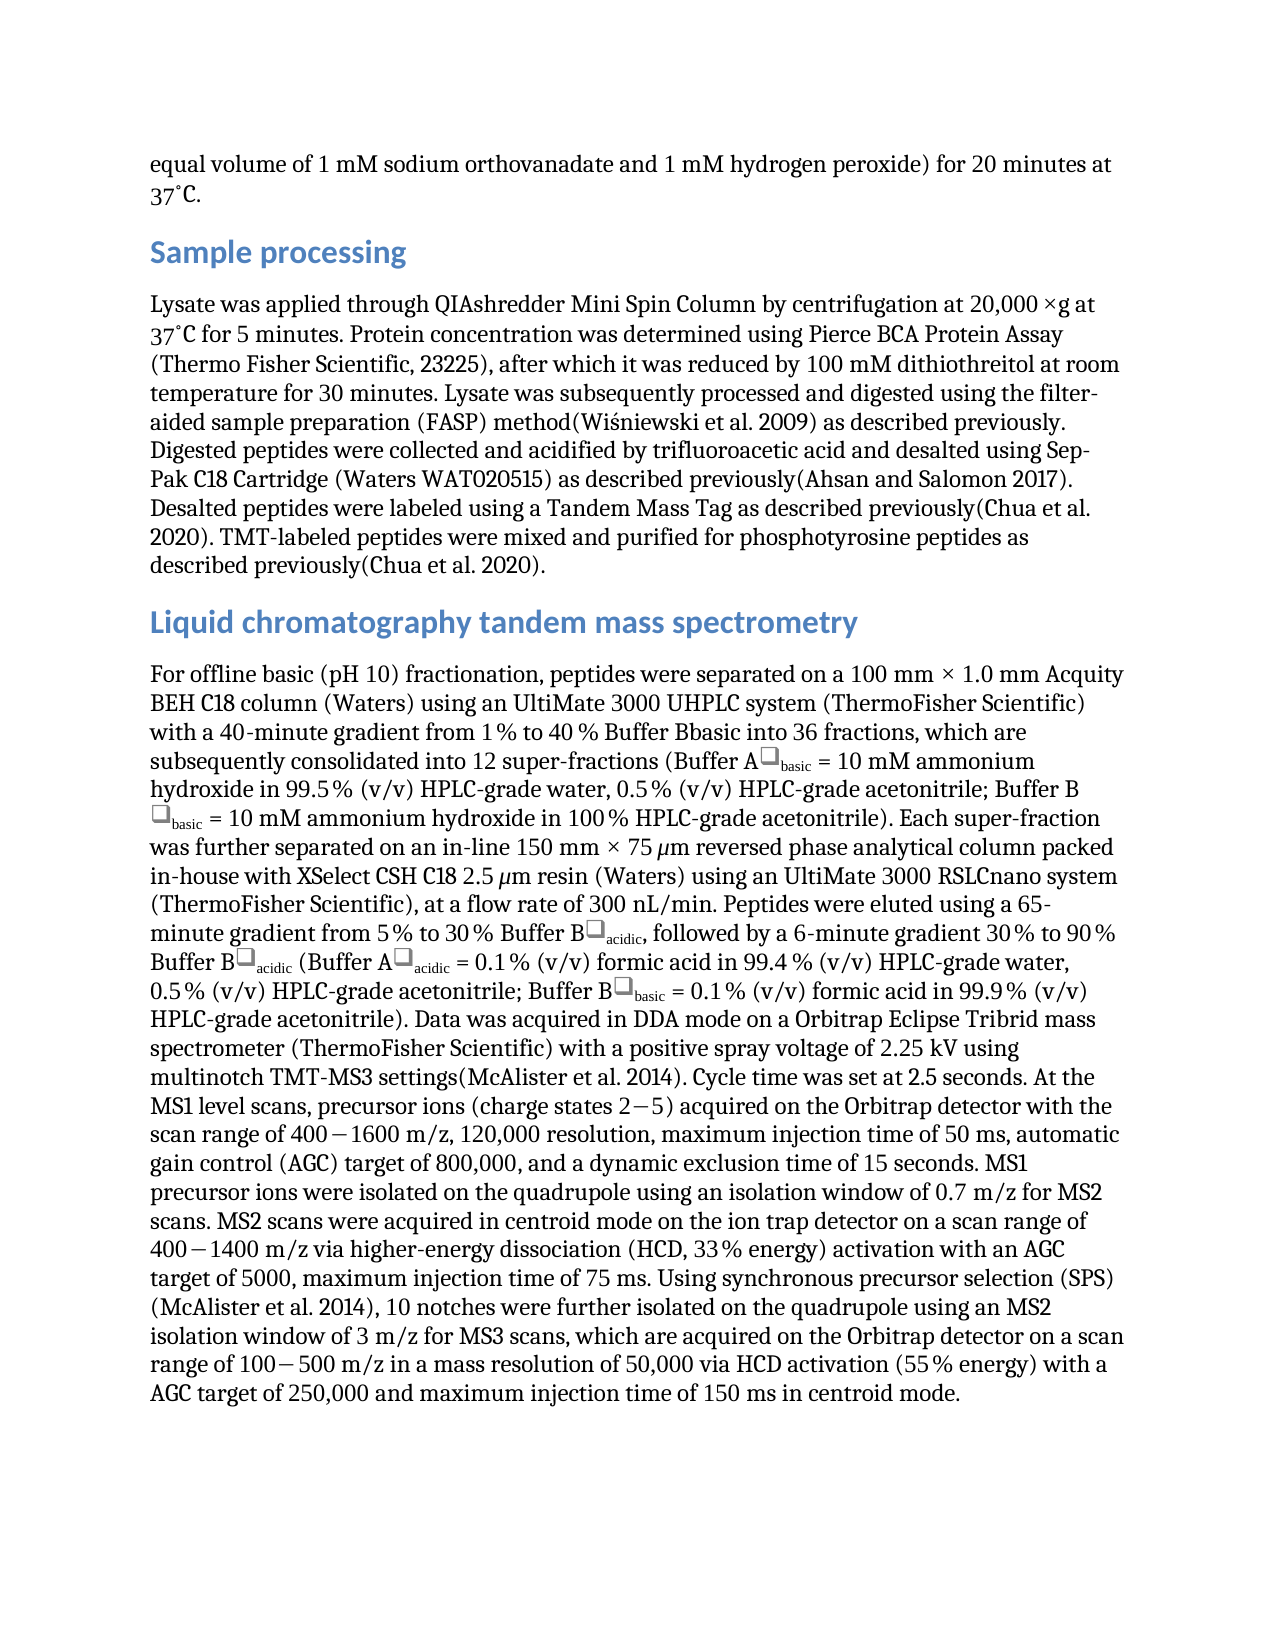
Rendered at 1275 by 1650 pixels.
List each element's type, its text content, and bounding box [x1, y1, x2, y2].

text Lysate was applied through QIAshredder Mini Spin Column by centrifugation at g at C for minutes. Protein concentration was determined using Pierce BCA Protein Assay (Thermo Fisher Scientific, 23225), after which it was reduced by mM dithiothreitol at room temperature for minutes. Lysate was subsequently processed and digested using the filter-aided sample preparation (FASP) method(Wiśniewski et al. 2009) as described previously. Digested peptides were collected and acidified by trifluoroacetic acid and desalted using Sep-Pak C18 Cartridge (Waters WAT020515) as described previously(Ahsan and Salomon 2017). Desalted peptides were labeled using a Tandem Mass Tag as described previously(Chua et al. 2020). TMT-labeled peptides were mixed and purified for phosphotyrosine peptides as described previously(Chua et al. 2020). [150, 290, 1125, 580]
text For offline basic (pH ) fractionation, peptides were separated on a mm mm Acquity BEH C18 column (Waters) using an UltiMate UHPLC system (ThermoFisher Scientific) with a -minute gradient from to Buffer Bbasic into fractions, which are subsequently consolidated into super-fractions (Buffer A = mM ammonium hydroxide in (v/v) HPLC-grade water, (v/v) HPLC-grade acetonitrile; Buffer B = mM ammonium hydroxide in HPLC-grade acetonitrile). Each super-fraction was further separated on an in-line mm m reversed phase analytical column packed in-house with XSelect CSH C18 m resin (Waters) using an UltiMate RSLCnano system (ThermoFisher Scientific), at a flow rate of nL/min. Peptides were eluted using a -minute gradient from to Buffer B, followed by a -minute gradient to Buffer B (Buffer A = (v/v) formic acid in (v/v) HPLC-grade water, (v/v) HPLC-grade acetonitrile; Buffer B = (v/v) formic acid in (v/v) HPLC-grade acetonitrile). Data was acquired in DDA mode on a Orbitrap Eclipse Tribrid mass spectrometer (ThermoFisher Scientific) with a positive spray voltage of kV using multinotch TMT-MS3 settings(McAlister et al. 2014). Cycle time was set at 2.5 seconds. At the MS1 level scans, precursor ions (charge states ) acquired on the Orbitrap detector with the scan range of m/z, resolution, maximum injection time of ms, automatic gain control (AGC) target of , and a dynamic exclusion time of seconds. MS1 precursor ions were isolated on the quadrupole using an isolation window of m/z for MS2 scans. MS2 scans were acquired in centroid mode on the ion trap detector on a scan range of m/z via higher-energy dissociation (HCD, energy) activation with an AGC target of , maximum injection time of ms. Using synchronous precursor selection (SPS)(McAlister et al. 2014), notches were further isolated on the quadrupole using an MS2 isolation window of m/z for MS3 scans, which are acquired on the Orbitrap detector on a scan range of m/z in a mass resolution of via HCD activation ( energy) with a AGC target of and maximum injection time of ms in centroid mode. [150, 660, 1125, 1408]
subtitle Sample processing [150, 231, 1125, 271]
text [150, 150, 1125, 210]
subtitle Liquid chromatography tandem mass spectrometry [150, 601, 1125, 642]
